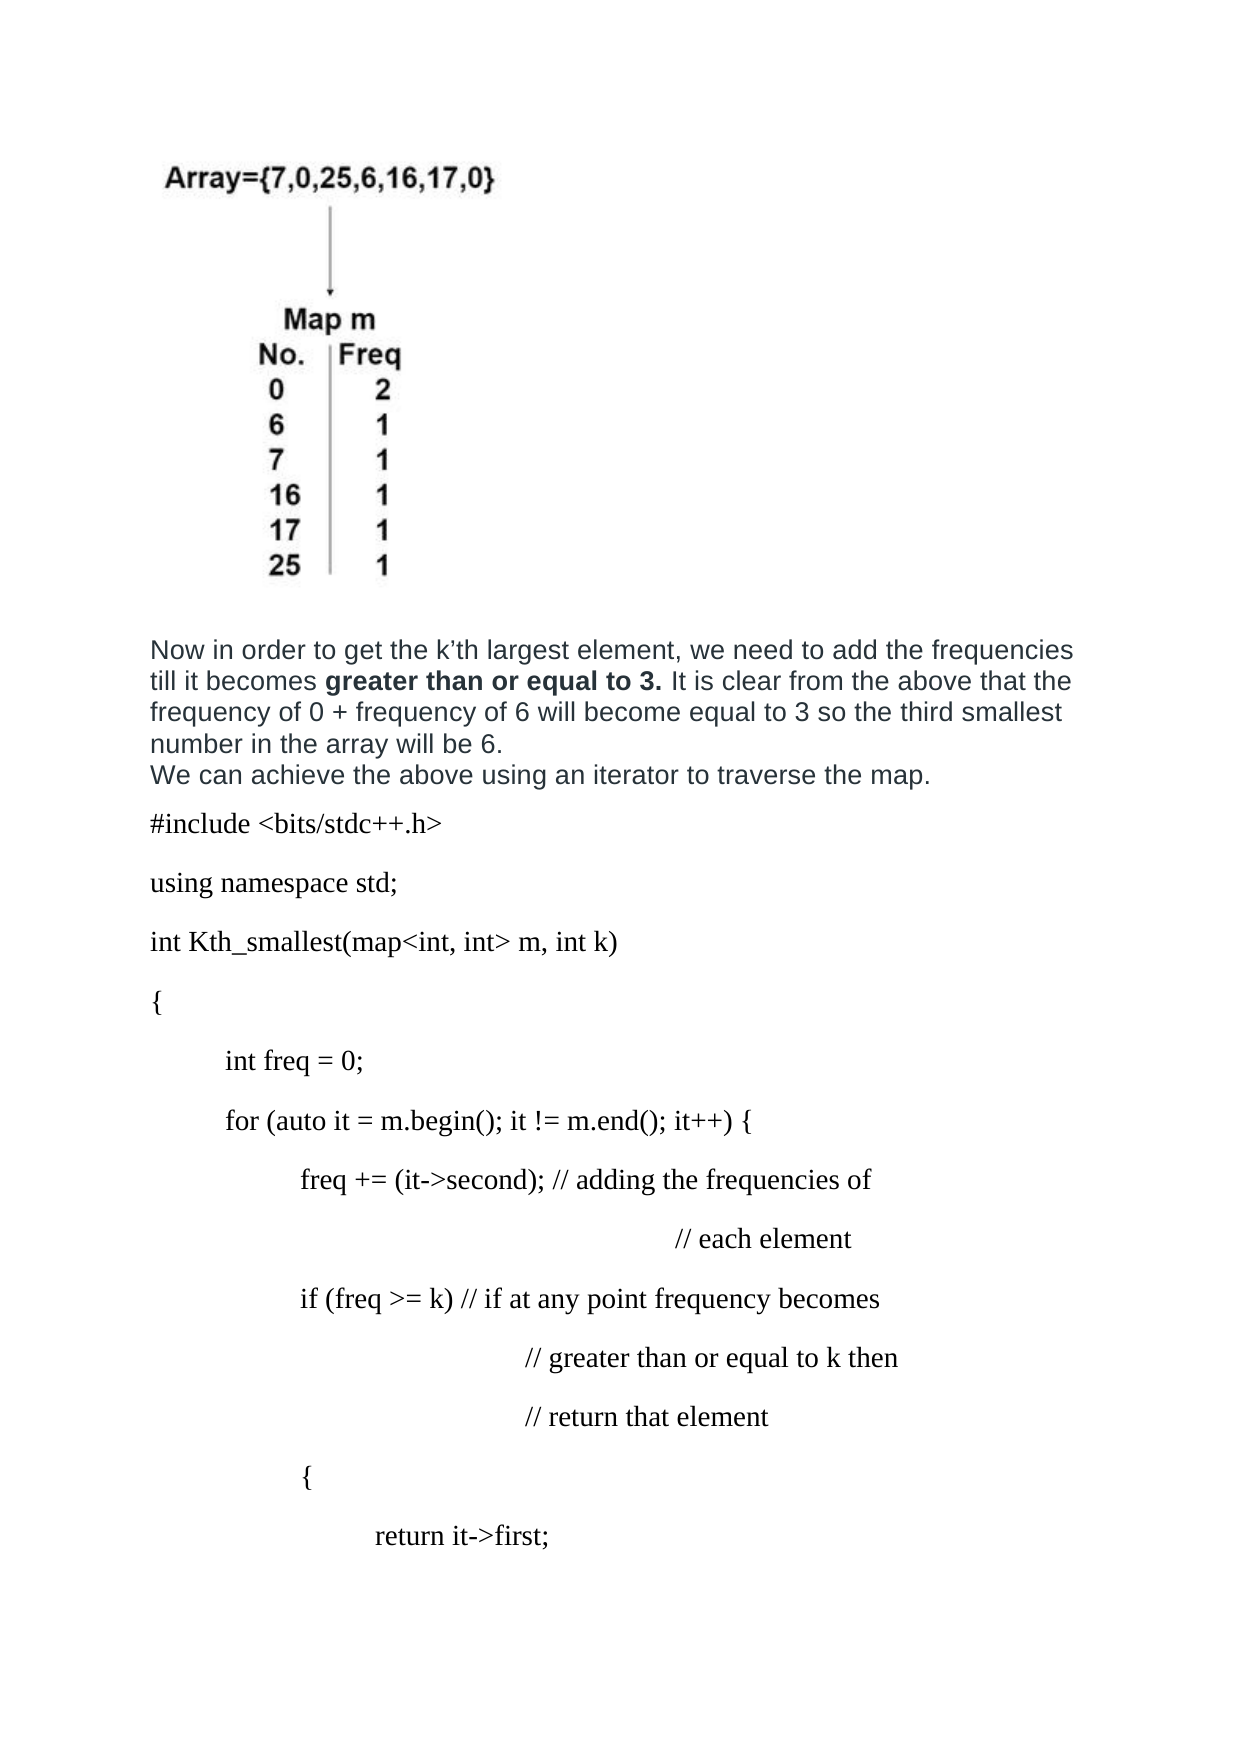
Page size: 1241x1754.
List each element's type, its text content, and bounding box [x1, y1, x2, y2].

picture [150, 150, 511, 619]
text if (freq >= k) // if at any point frequency becomes [150, 1281, 1090, 1314]
text { [150, 984, 1090, 1017]
text // greater than or equal to k then [150, 1340, 1090, 1374]
text // return that element [150, 1399, 1090, 1433]
text { [150, 1459, 1090, 1492]
text for (auto it = m.begin(); it != m.end(); it++) { [150, 1103, 1090, 1136]
text return it->first; [150, 1518, 1090, 1552]
text freq += (it->second); // adding the frequencies of [150, 1162, 1090, 1196]
text #include <bits/stdc++.h> [150, 806, 1090, 839]
text int Kth_smallest(map<int, int> m, int k) [150, 924, 1090, 958]
text // each element [150, 1221, 1090, 1255]
text We can achieve the above using an iterator to traverse the map. [150, 759, 1090, 790]
text using namespace std; [150, 865, 1090, 899]
text int freq = 0; [150, 1043, 1090, 1077]
text Now in order to get the k’th largest element, we need to add the frequencies till it becomes greater than or equal to 3. It is clear from the above that the frequency of 0 + frequency of 6 will become equal to 3 so the third smallest number in the array will be 6. [150, 634, 1090, 759]
